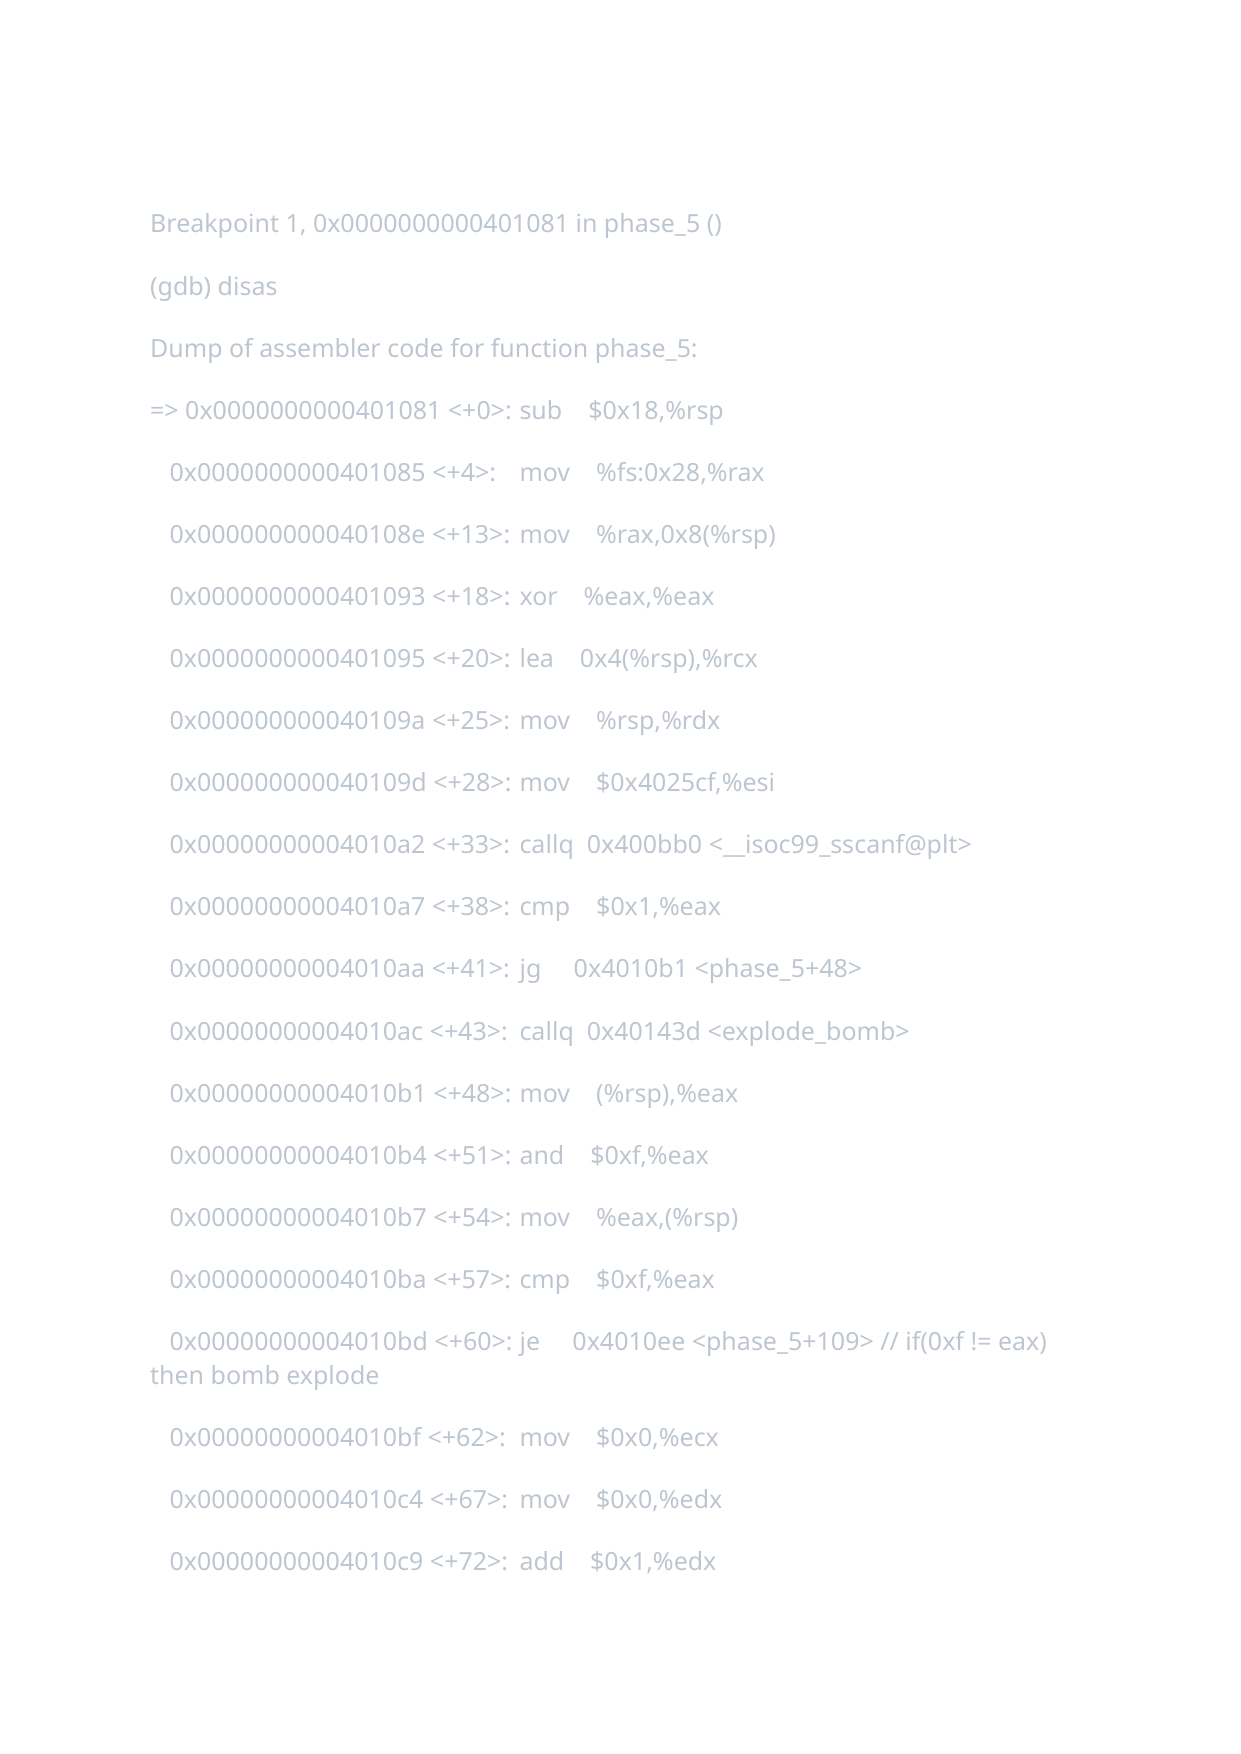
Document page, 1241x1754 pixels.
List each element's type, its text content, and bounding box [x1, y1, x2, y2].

text 0x0000000000401095 <+20>: lea 0x4(%rsp),%rcx [150, 705, 1090, 739]
text 0x00000000004010c4 <+67>: mov $0x0,%edx [150, 1555, 1090, 1589]
text 0x000000000040108e <+13>: mov %rax,0x8(%rsp) [150, 579, 1090, 613]
text 0x00000000004010aa <+41>: jg 0x4010b1 <phase_5+48> [150, 1019, 1090, 1053]
text 0x00000000004010ba <+57>: cmp $0xf,%eax [150, 1333, 1090, 1367]
text 0x0000000000401093 <+18>: xor %eax,%eax [150, 642, 1090, 676]
text 0x00000000004010bf <+62>: mov $0x0,%ecx [150, 1492, 1090, 1527]
text 0x0000000000401085 <+4>: mov %fs:0x28,%rax [150, 516, 1090, 550]
text (gdb) disas [150, 328, 1090, 362]
text 0x00000000004010a7 <+38>: cmp $0x1,%eax [150, 956, 1090, 990]
text 0x000000000040109d <+28>: mov $0x4025cf,%esi [150, 830, 1090, 864]
text 0x000000000040109a <+25>: mov %rsp,%rdx [150, 767, 1090, 802]
text Dump of assembler code for function phase_5: [150, 391, 1090, 425]
text 0x00000000004010b4 <+51>: and $0xf,%eax [150, 1207, 1090, 1241]
text 0x00000000004010bd <+60>: je 0x4010ee <phase_5+109> // if(0xf != eax) then bomb explode [150, 1396, 1090, 1464]
text => 0x0000000000401081 <+0>: sub $0x18,%rsp [150, 453, 1090, 487]
text 0x00000000004010ac <+43>: callq 0x40143d <explode_bomb> [150, 1082, 1090, 1116]
text 0x00000000004010a2 <+33>: callq 0x400bb0 <__isoc99_sscanf@plt> [150, 893, 1090, 927]
text Breakpoint 1, 0x0000000000401081 in phase_5 () [150, 265, 1090, 299]
text 0x00000000004010b1 <+48>: mov (%rsp),%eax [150, 1144, 1090, 1178]
text 0x00000000004010b7 <+54>: mov %eax,(%rsp) [150, 1270, 1090, 1304]
